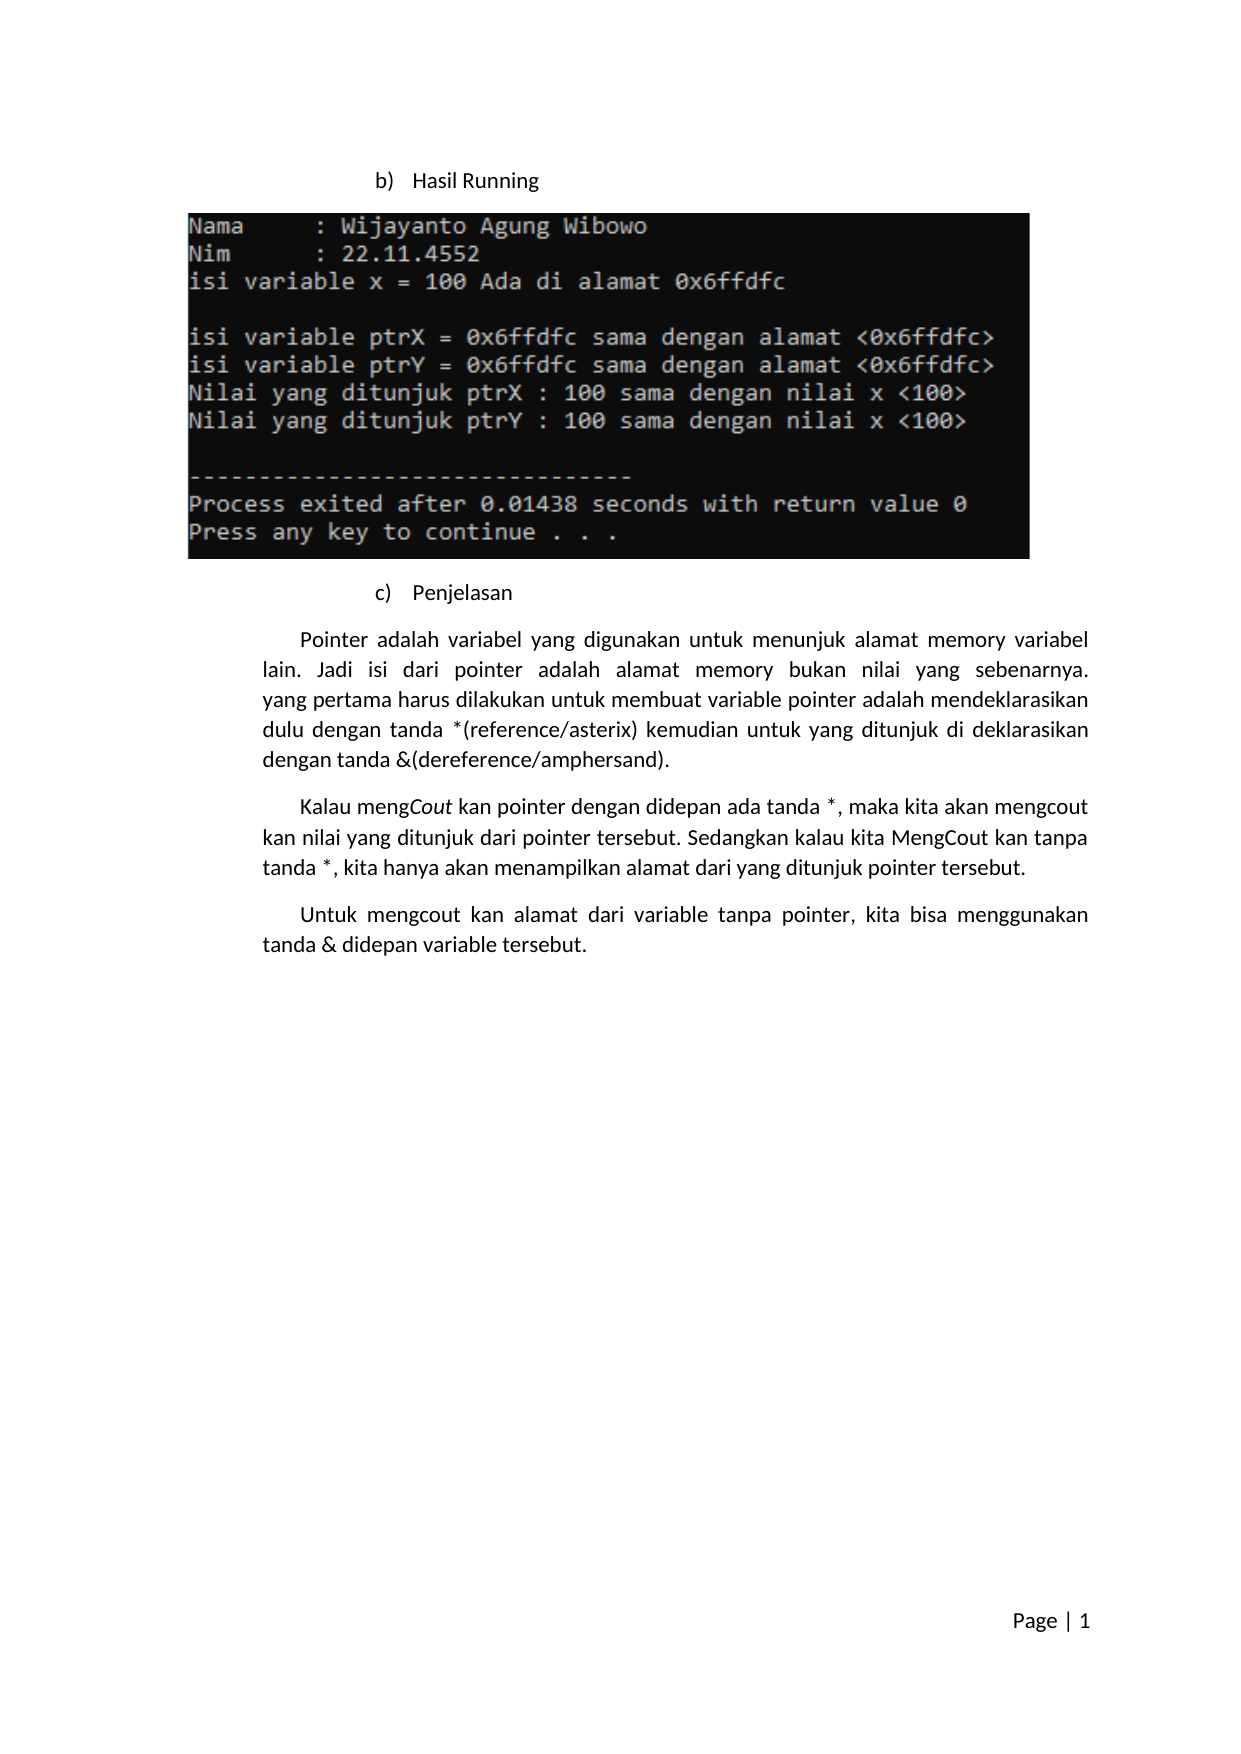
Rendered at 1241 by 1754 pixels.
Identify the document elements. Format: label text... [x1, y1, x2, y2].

text Pointer adalah variabel yang digunakan untuk menunjuk alamat memory variabel lain. Jadi isi dari pointer adalah alamat memory bukan nilai yang sebenarnya. yang pertama harus dilakukan untuk membuat variable pointer adalah mendeklarasikan dulu dengan tanda *(reference/asterix) kemudian untuk yang ditunjuk di deklarasikan dengan tanda &(dereference/amphersand). [262, 625, 1090, 774]
text Kalau mengCout kan pointer dengan didepan ada tanda *, maka kita akan mengcout kan nilai yang ditunjuk dari pointer tersebut. Sedangkan kalau kita MengCout kan tanpa tanda *, kita hanya akan menampilkan alamat dari yang ditunjuk pointer tersebut. [262, 792, 1090, 881]
list Penjelasan [375, 578, 1090, 606]
picture [187, 213, 1030, 559]
list Hasil Running [375, 167, 1090, 195]
text Untuk mengcout kan alamat dari variable tanpa pointer, kita bisa menggunakan tanda & didepan variable tersebut. [262, 900, 1090, 958]
